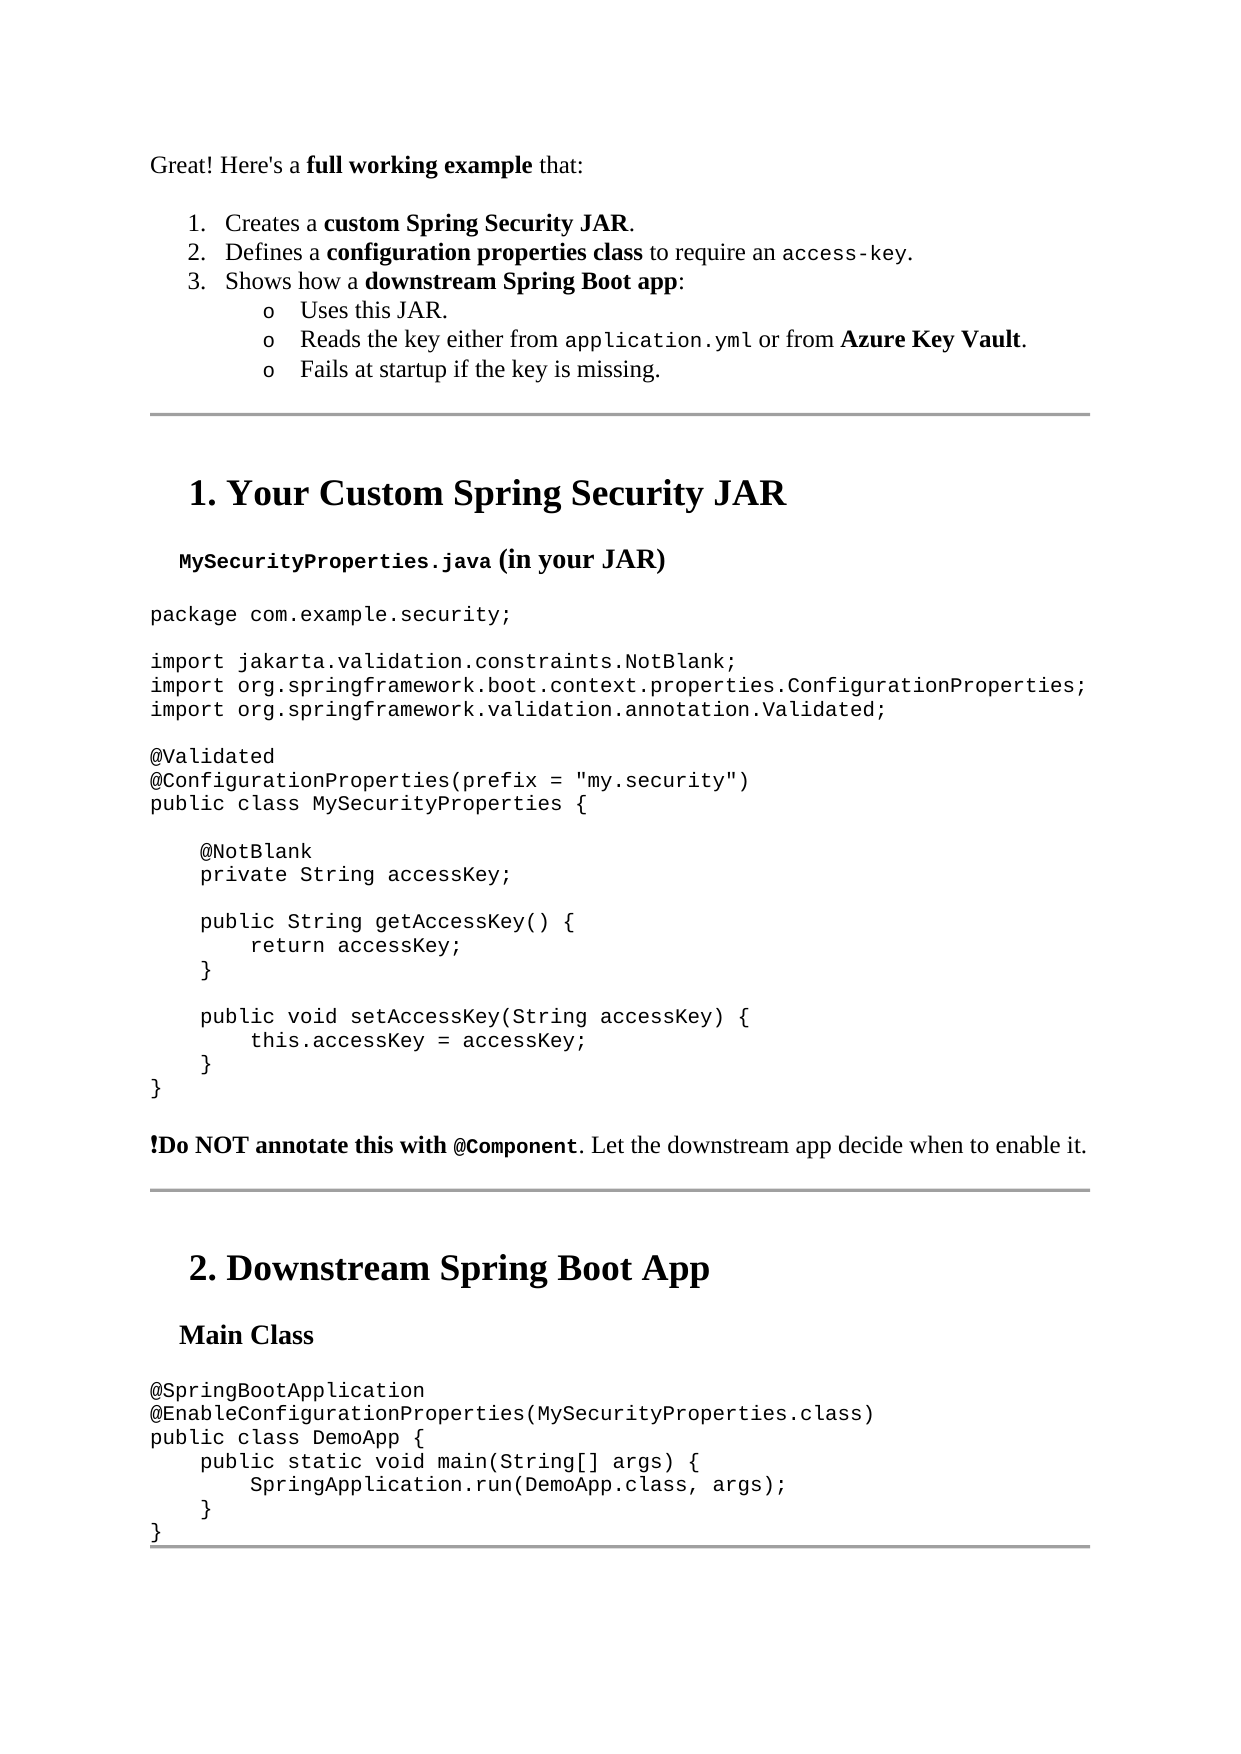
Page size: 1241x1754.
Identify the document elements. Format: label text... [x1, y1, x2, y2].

text } [150, 1522, 1090, 1545]
text 🚀 2. Downstream Spring Boot App [150, 1246, 1090, 1289]
text 🔐 1. Your Custom Spring Security JAR [150, 470, 1090, 513]
text import org.springframework.validation.annotation.Validated; [150, 699, 1090, 722]
list Shows how a downstream Spring Boot app: [187, 266, 1090, 295]
text @EnableConfigurationProperties(MySecurityProperties.class) [150, 1403, 1090, 1427]
text private String accessKey; [150, 864, 1090, 888]
list Fails at startup if the key is missing. [262, 354, 1090, 384]
text import org.springframework.boot.context.properties.ConfigurationProperties; [150, 675, 1090, 699]
text public class DemoApp { [150, 1427, 1090, 1451]
text } [150, 1498, 1090, 1522]
text @NotBlank [150, 841, 1090, 864]
text this.accessKey = accessKey; [150, 1030, 1090, 1053]
text public class MySecurityProperties { [150, 793, 1090, 817]
text public void setAccessKey(String accessKey) { [150, 1006, 1090, 1030]
list Uses this JAR. [262, 295, 1090, 324]
text return accessKey; [150, 935, 1090, 959]
text public static void main(String[] args) { [150, 1451, 1090, 1474]
text public String getAccessKey() { [150, 912, 1090, 935]
list Defines a configuration properties class to require an access-key. [187, 237, 1090, 266]
text SpringApplication.run(DemoApp.class, args); [150, 1474, 1090, 1498]
text ✅ Main Class [150, 1318, 1090, 1351]
text @ConfigurationProperties(prefix = "my.security") [150, 770, 1090, 793]
text ❗️Do NOT annotate this with @Component. Let the downstream app decide when to enable it. [150, 1130, 1090, 1159]
text Great! Here's a full working example that: [150, 150, 1090, 179]
text ✅ MySecurityProperties.java (in your JAR) [150, 542, 1090, 575]
text } [150, 959, 1090, 982]
text @Validated [150, 746, 1090, 770]
text import jakarta.validation.constraints.NotBlank; [150, 651, 1090, 675]
text } [150, 1077, 1090, 1101]
list Reads the key either from application.yml or from Azure Key Vault. [262, 324, 1090, 354]
list Creates a custom Spring Security JAR. [187, 208, 1090, 237]
text package com.example.security; [150, 604, 1090, 628]
text @SpringBootApplication [150, 1380, 1090, 1403]
text } [150, 1053, 1090, 1077]
